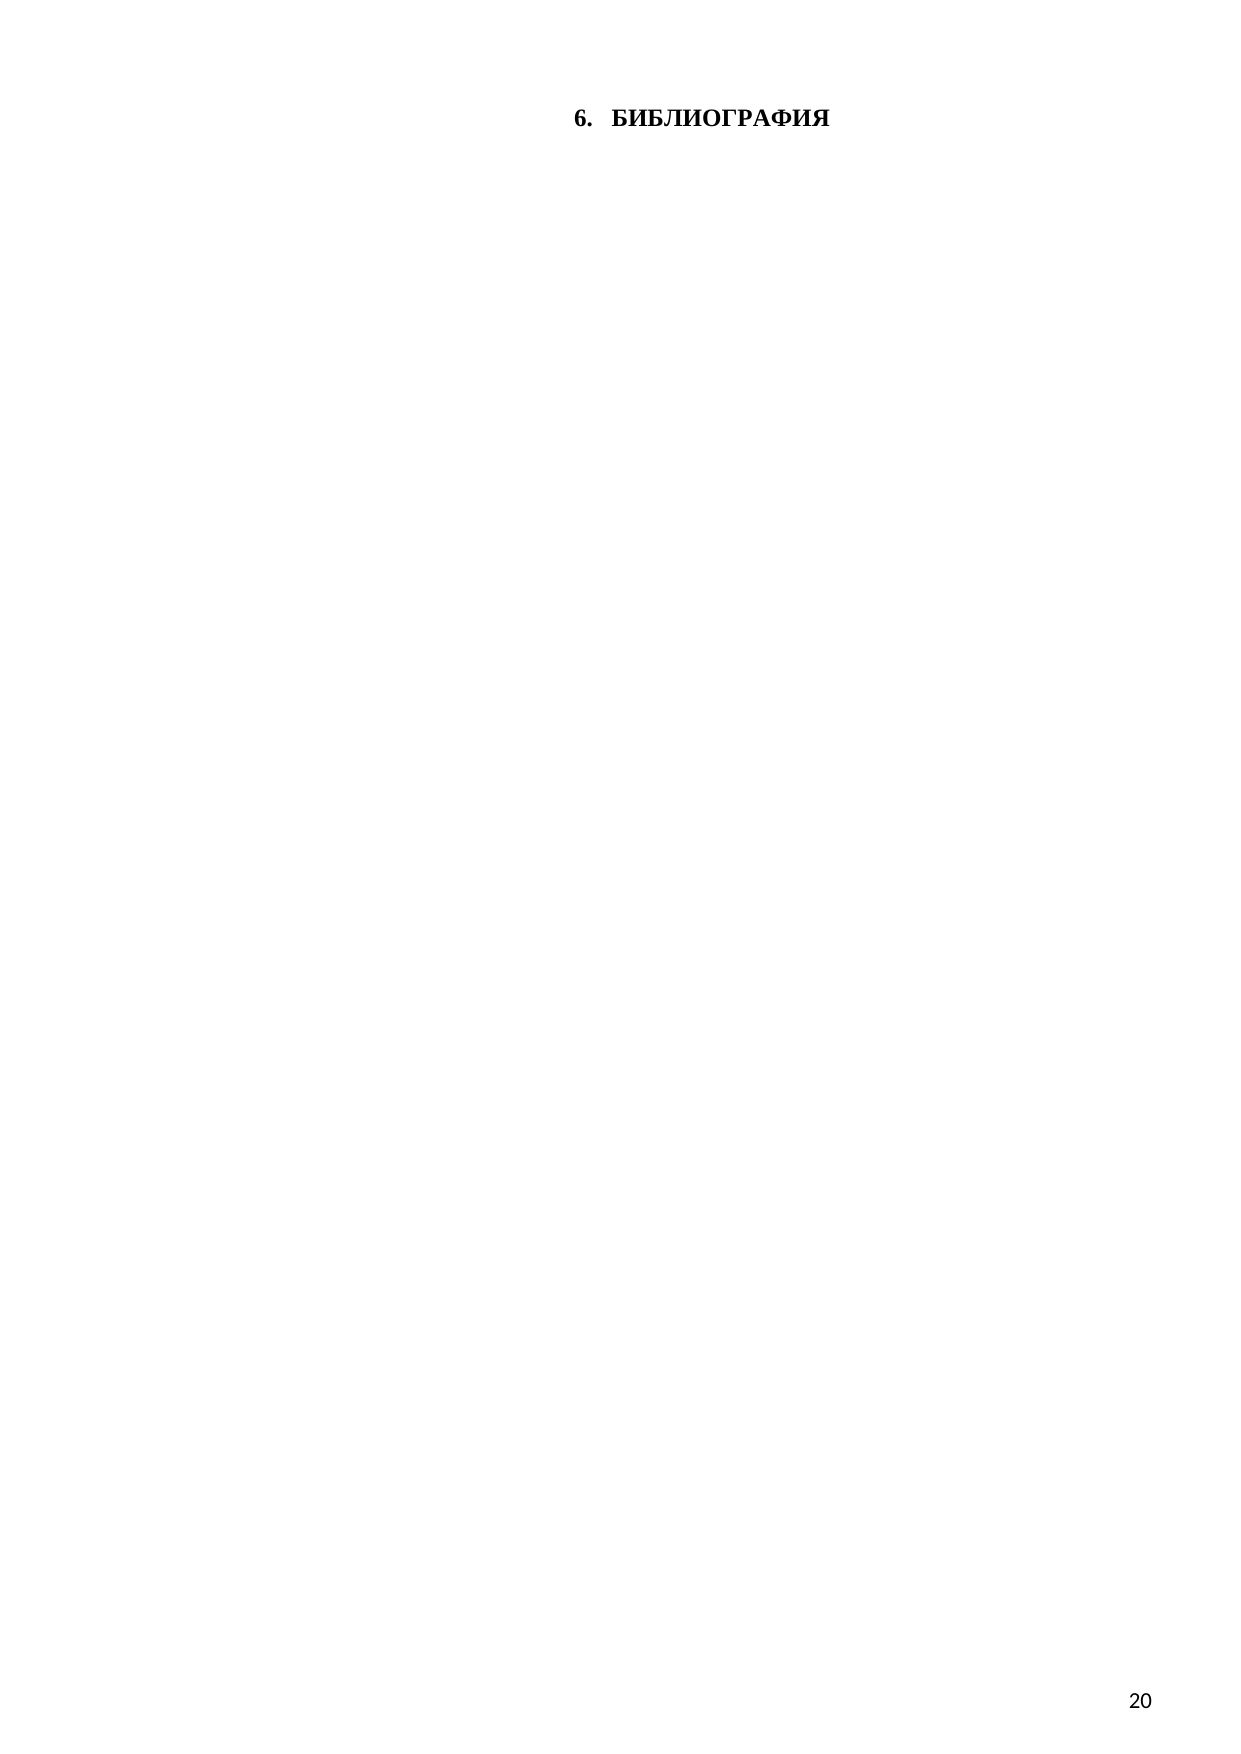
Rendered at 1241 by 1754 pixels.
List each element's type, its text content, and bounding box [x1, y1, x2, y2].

text БИБЛИОГРАФИЯ [252, 103, 1152, 132]
